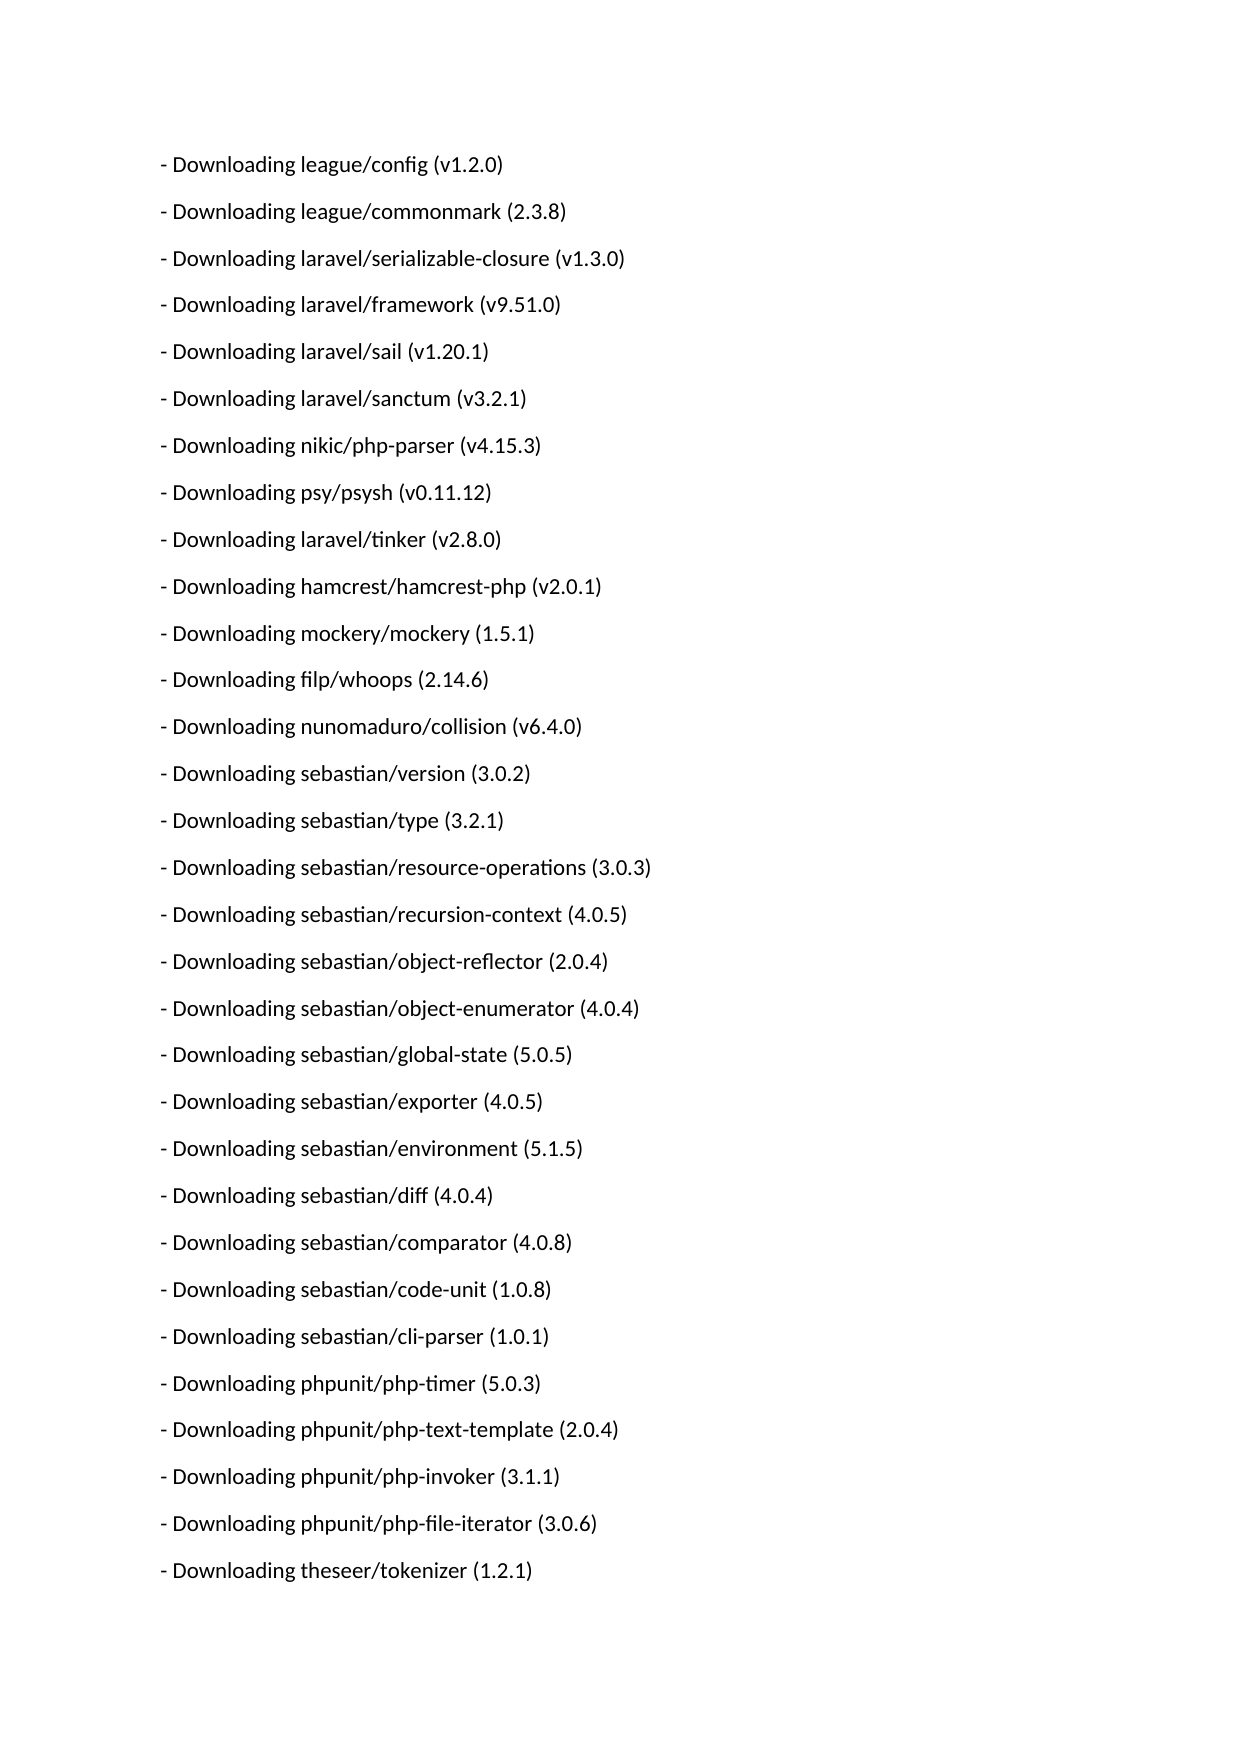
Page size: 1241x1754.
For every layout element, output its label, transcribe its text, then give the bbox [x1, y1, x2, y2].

text - Downloading phpunit/php-file-iterator (3.0.6) [150, 1509, 1090, 1537]
text - Downloading sebastian/global-state (5.0.5) [150, 1041, 1090, 1069]
text - Downloading sebastian/cli-parser (1.0.1) [150, 1322, 1090, 1350]
text - Downloading league/config (v1.2.0) [150, 150, 1090, 178]
text - Downloading mockery/mockery (1.5.1) [150, 619, 1090, 647]
text - Downloading sebastian/environment (5.1.5) [150, 1134, 1090, 1162]
text - Downloading theseer/tokenizer (1.2.1) [150, 1556, 1090, 1584]
text - Downloading sebastian/diff (4.0.4) [150, 1181, 1090, 1209]
text - Downloading sebastian/comparator (4.0.8) [150, 1228, 1090, 1256]
text - Downloading laravel/serializable-closure (v1.3.0) [150, 244, 1090, 272]
text - Downloading sebastian/resource-operations (3.0.3) [150, 853, 1090, 881]
text - Downloading laravel/framework (v9.51.0) [150, 291, 1090, 319]
text - Downloading hamcrest/hamcrest-php (v2.0.1) [150, 572, 1090, 600]
text - Downloading league/commonmark (2.3.8) [150, 197, 1090, 225]
text - Downloading phpunit/php-timer (5.0.3) [150, 1369, 1090, 1397]
text - Downloading laravel/sail (v1.20.1) [150, 337, 1090, 366]
text - Downloading filp/whoops (2.14.6) [150, 666, 1090, 694]
text - Downloading phpunit/php-text-template (2.0.4) [150, 1416, 1090, 1444]
text - Downloading nunomaduro/collision (v6.4.0) [150, 712, 1090, 741]
text - Downloading psy/psysh (v0.11.12) [150, 478, 1090, 506]
text - Downloading sebastian/object-reflector (2.0.4) [150, 947, 1090, 975]
text - Downloading sebastian/recursion-context (4.0.5) [150, 900, 1090, 928]
text - Downloading laravel/sanctum (v3.2.1) [150, 384, 1090, 412]
text - Downloading sebastian/type (3.2.1) [150, 806, 1090, 834]
text - Downloading sebastian/code-unit (1.0.8) [150, 1275, 1090, 1303]
text - Downloading sebastian/object-enumerator (4.0.4) [150, 994, 1090, 1022]
text - Downloading laravel/tinker (v2.8.0) [150, 525, 1090, 553]
text - Downloading nikic/php-parser (v4.15.3) [150, 431, 1090, 459]
text - Downloading sebastian/exporter (4.0.5) [150, 1087, 1090, 1116]
text - Downloading sebastian/version (3.0.2) [150, 759, 1090, 787]
text - Downloading phpunit/php-invoker (3.1.1) [150, 1462, 1090, 1491]
